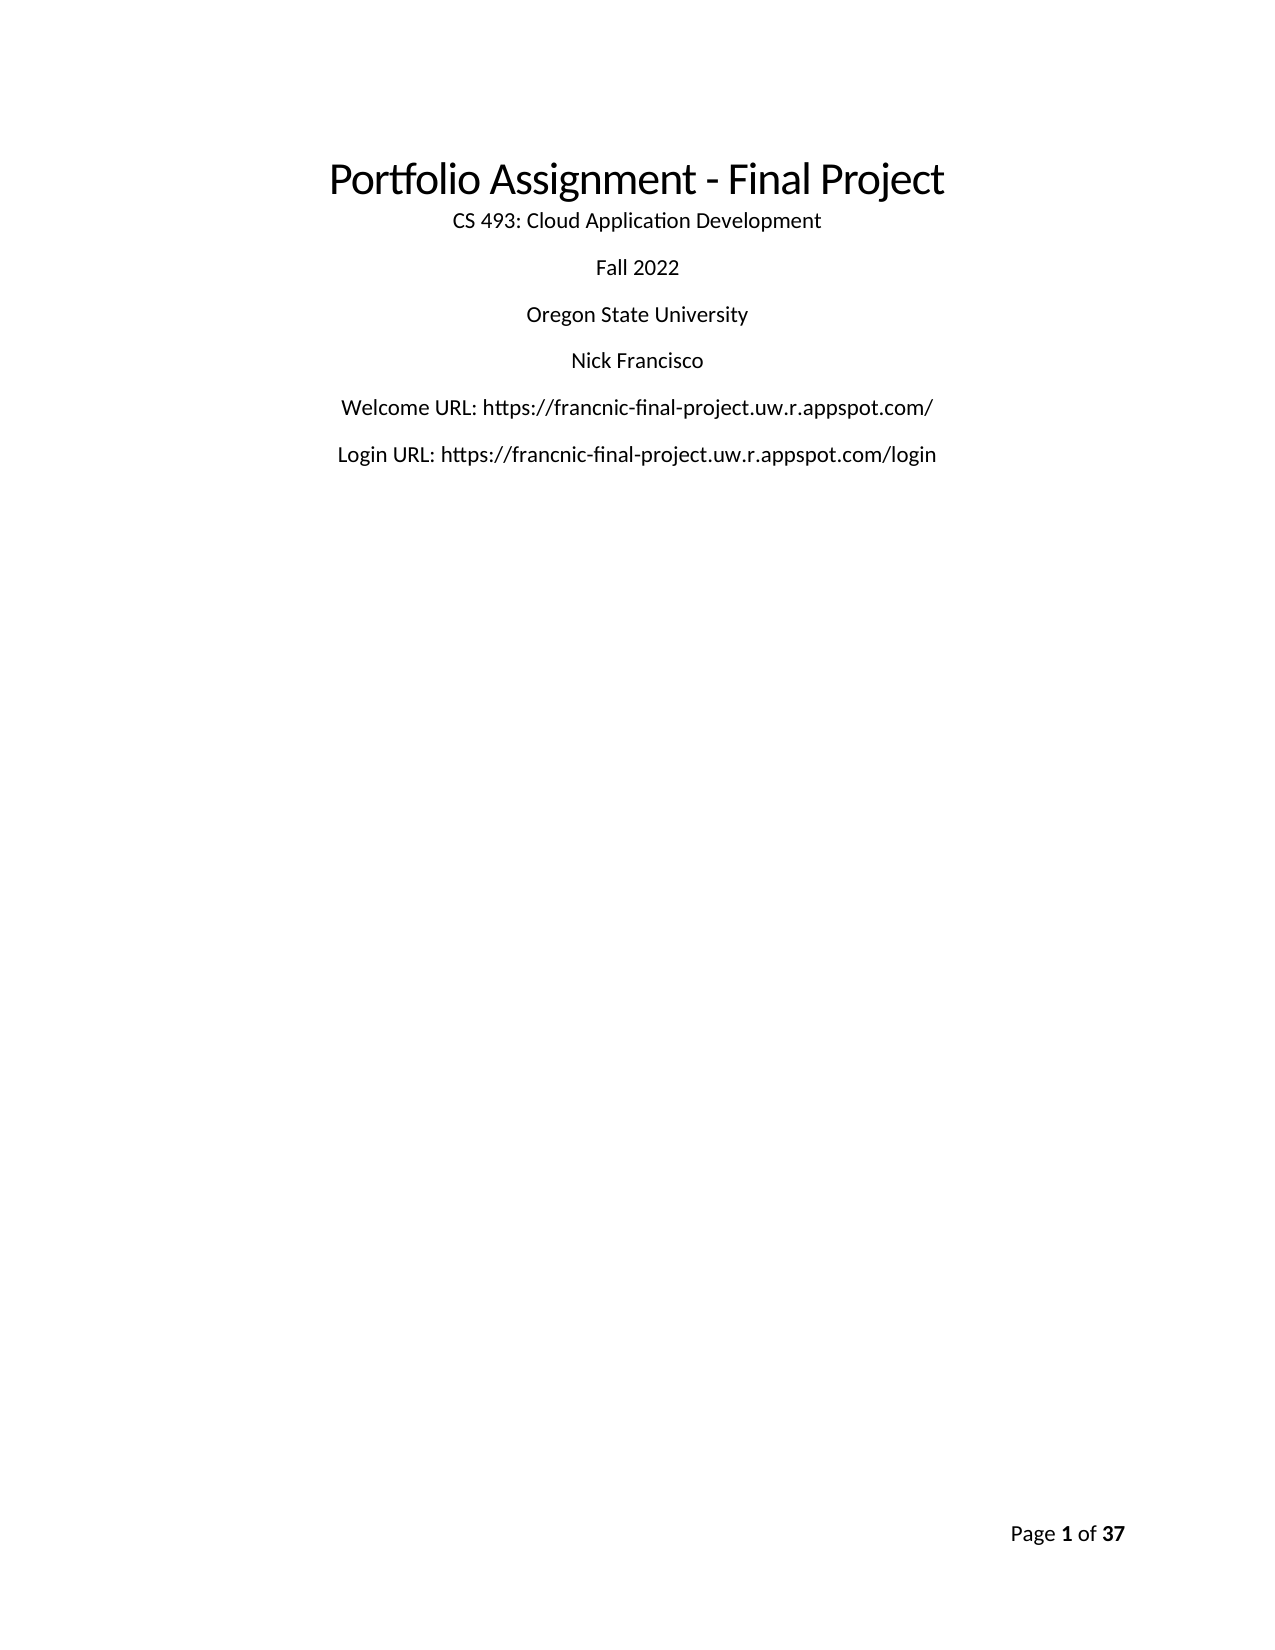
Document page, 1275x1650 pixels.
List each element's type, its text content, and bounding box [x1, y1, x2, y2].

title Portfolio Assignment - Final Project [150, 150, 1125, 206]
text Login URL: https://francnic-final-project.uw.r.appspot.com/login [150, 440, 1125, 468]
text Fall 2022 [150, 253, 1125, 281]
text Oregon State University [150, 300, 1125, 328]
text Welcome URL: https://francnic-final-project.uw.r.appspot.com/ [150, 393, 1125, 421]
text Nick Francisco [150, 347, 1125, 374]
text CS 493: Cloud Application Development [150, 206, 1125, 234]
